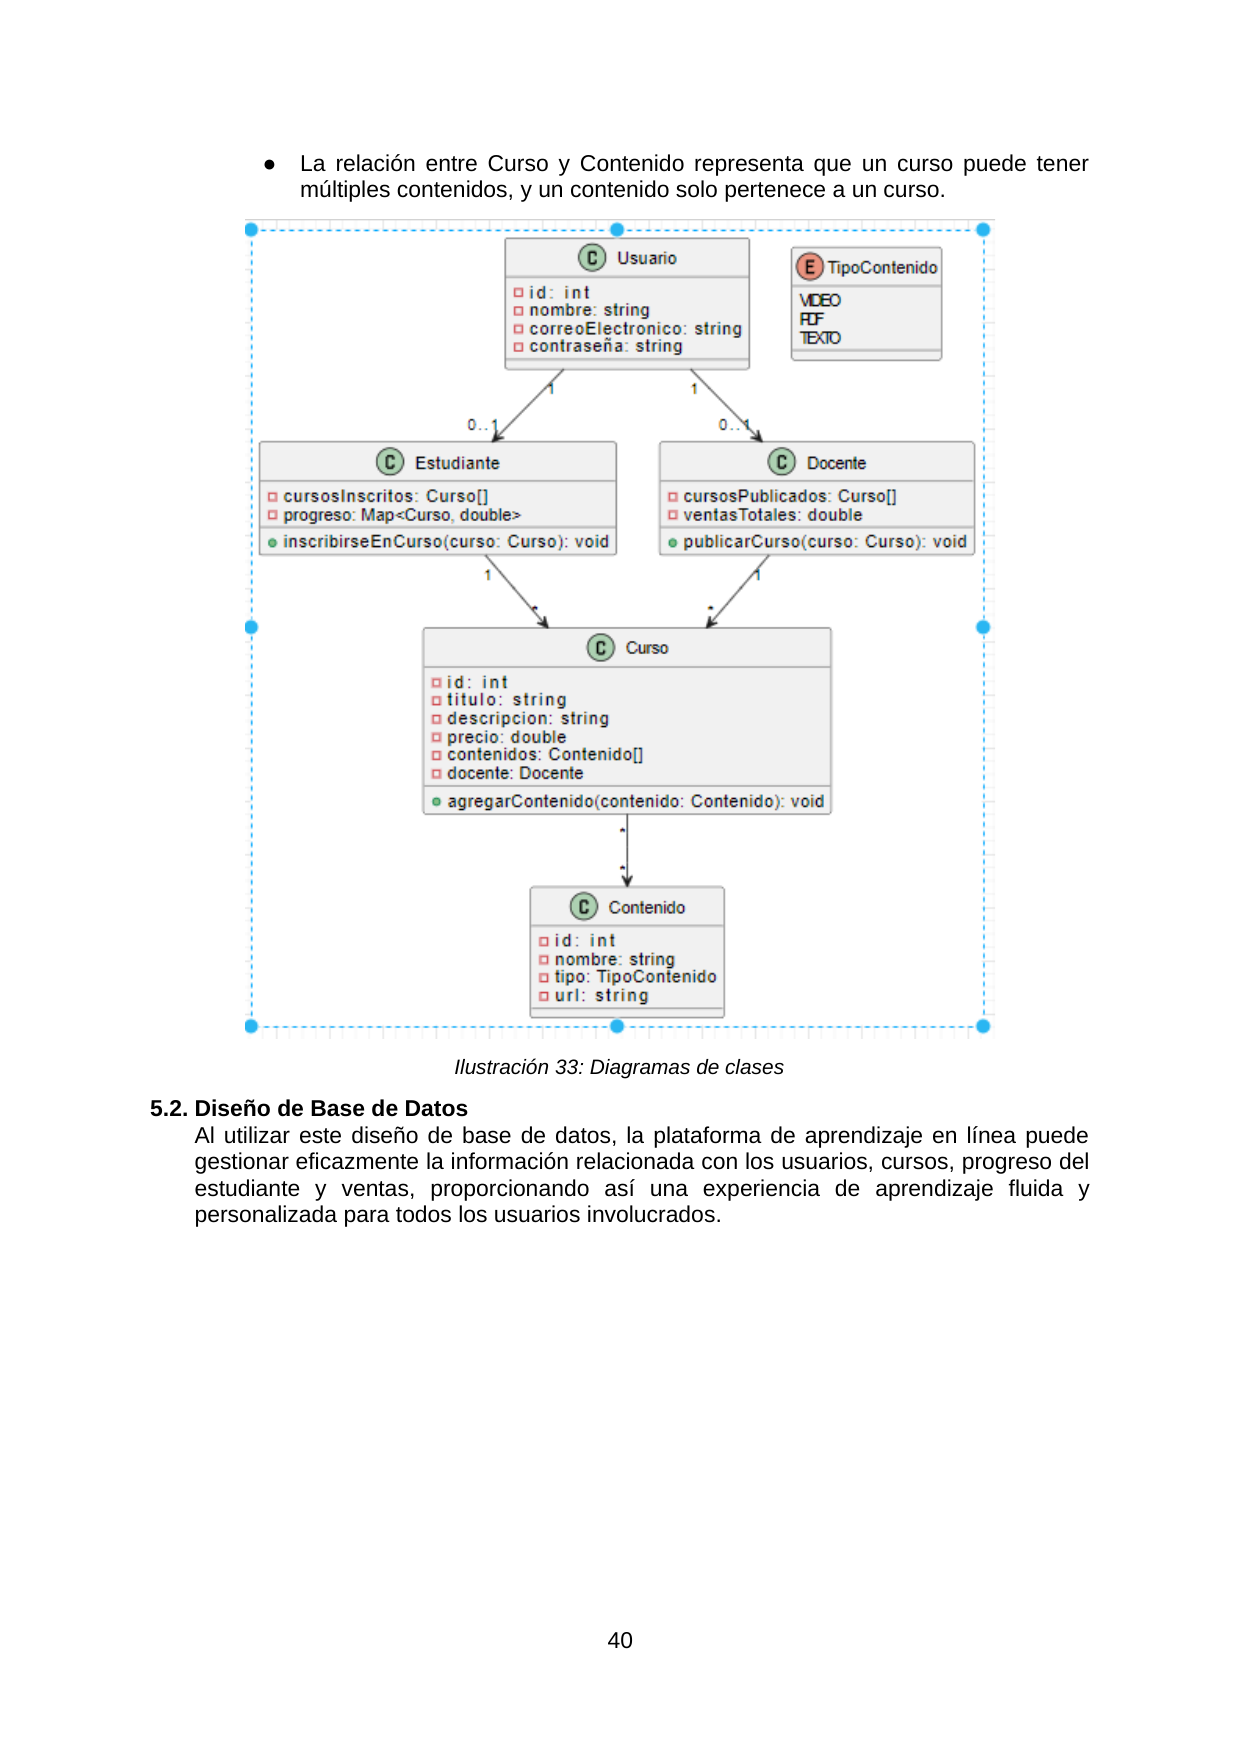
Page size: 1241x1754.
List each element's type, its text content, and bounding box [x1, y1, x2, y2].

subtitle Diseño de Base de Datos [150, 1095, 1090, 1122]
list Ilustración 33: Diagramas de clases [150, 1055, 1090, 1079]
text Al utilizar este diseño de base de datos, la plataforma de aprendizaje en línea puede gestionar eficazmente la información relacionada con los usuarios, cursos, progreso del estudiante y ventas, proporcionando así una experiencia de aprendizaje fluida y personalizada para todos los usuarios involucrados. [194, 1122, 1090, 1227]
picture [245, 219, 995, 1039]
list La relación entre Curso y Contenido representa que un curso puede tener múltiples contenidos, y un contenido solo pertenece a un curso. [262, 150, 1090, 203]
